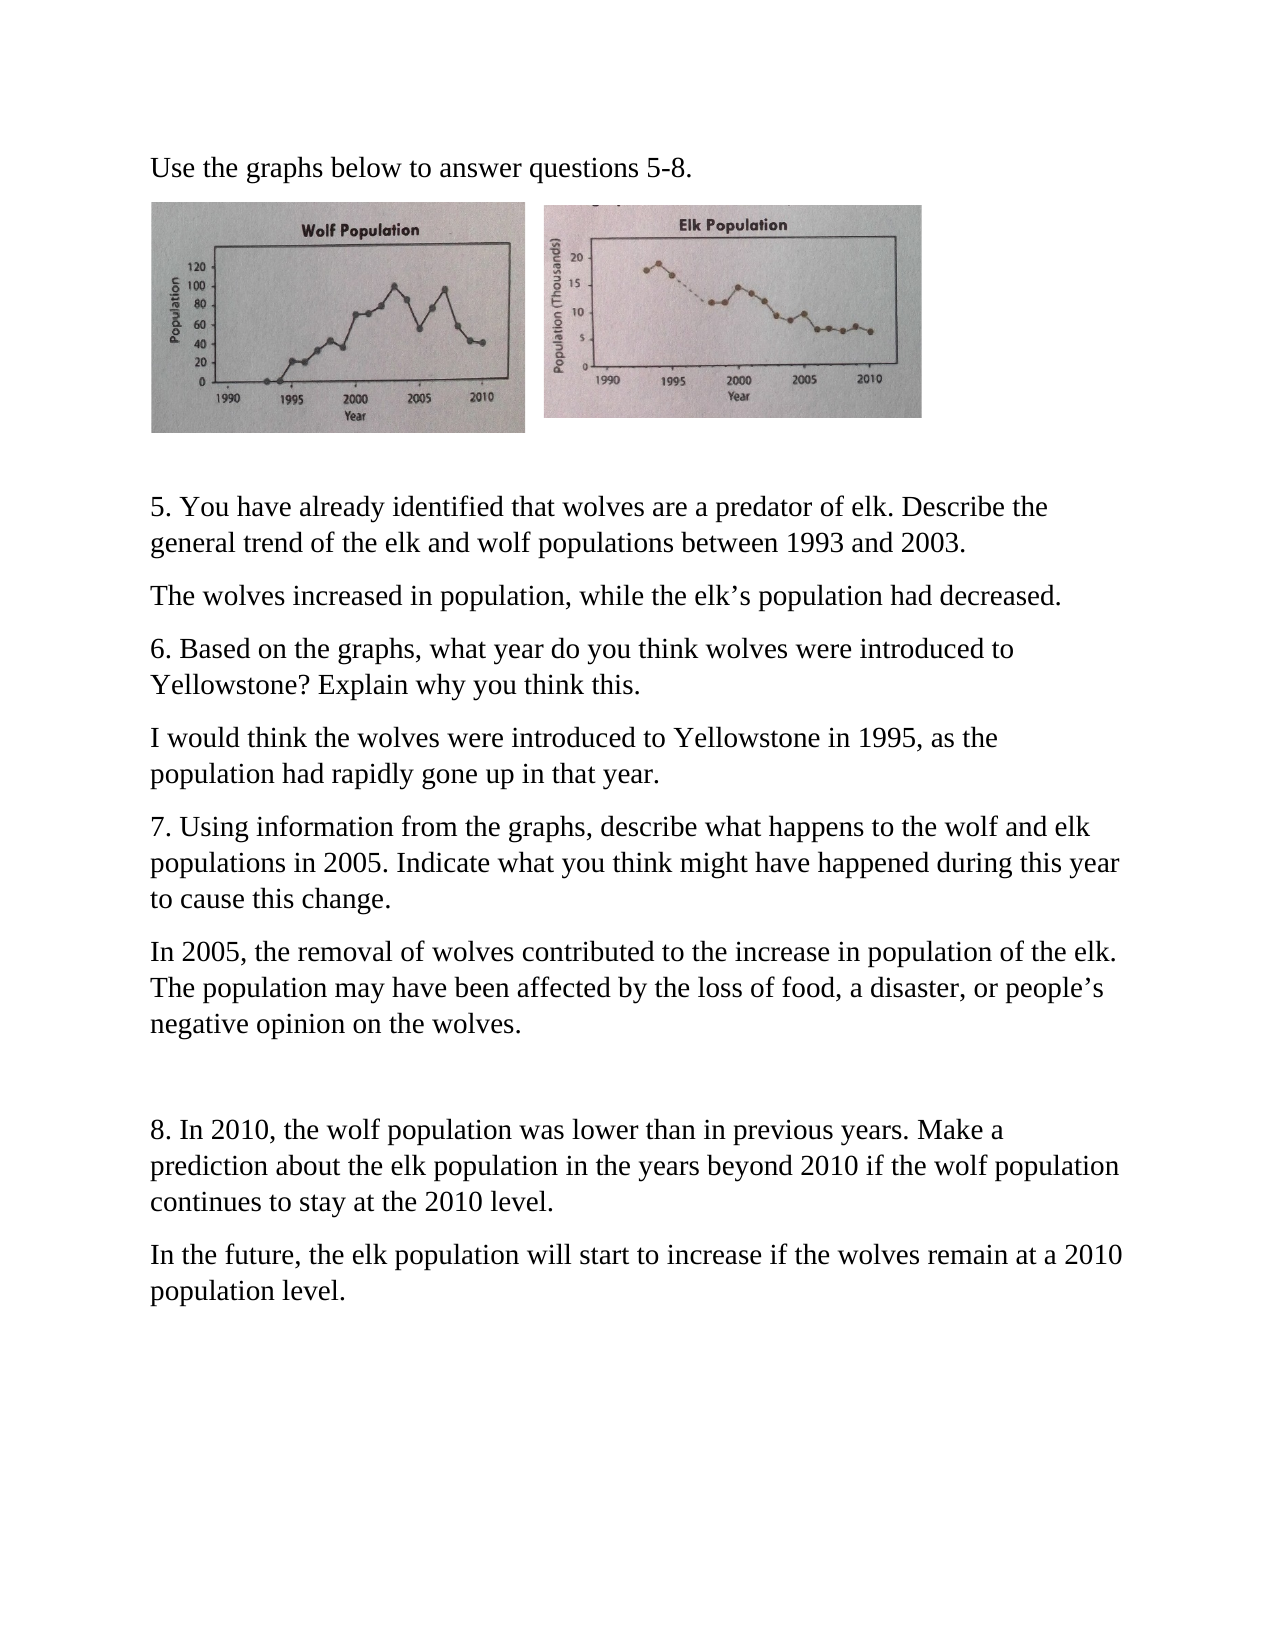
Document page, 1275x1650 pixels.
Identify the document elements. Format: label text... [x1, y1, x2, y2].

text The wolves increased in population, while the elk’s population had decreased. [150, 578, 1125, 612]
text 5. You have already identified that wolves are a predator of elk. Describe the general trend of the elk and wolf populations between 1993 and 2003. [150, 489, 1125, 559]
text 8. In 2010, the wolf population was lower than in previous years. Make a prediction about the elk population in the years beyond 2010 if the wolf population continues to stay at the 2010 level. [150, 1112, 1125, 1218]
text 7. Using information from the graphs, describe what happens to the wolf and elk populations in 2005. Indicate what you think might have happened during this year to cause this change. [150, 809, 1125, 915]
picture [150, 202, 525, 431]
text In 2005, the removal of wolves contributed to the increase in population of the elk. The population may have been affected by the loss of food, a disaster, or people’s negative opinion on the wolves. [150, 934, 1125, 1040]
text Use the graphs below to answer questions 5-8. [150, 150, 1125, 183]
text In the future, the elk population will start to increase if the wolves remain at a 2010 population level. [150, 1237, 1125, 1307]
text 6. Based on the graphs, what year do you think wolves were introduced to Yellowstone? Explain why you think this. [150, 631, 1125, 701]
picture [543, 205, 922, 418]
text I would think the wolves were introduced to Yellowstone in 1995, as the population had rapidly gone up in that year. [150, 720, 1125, 789]
